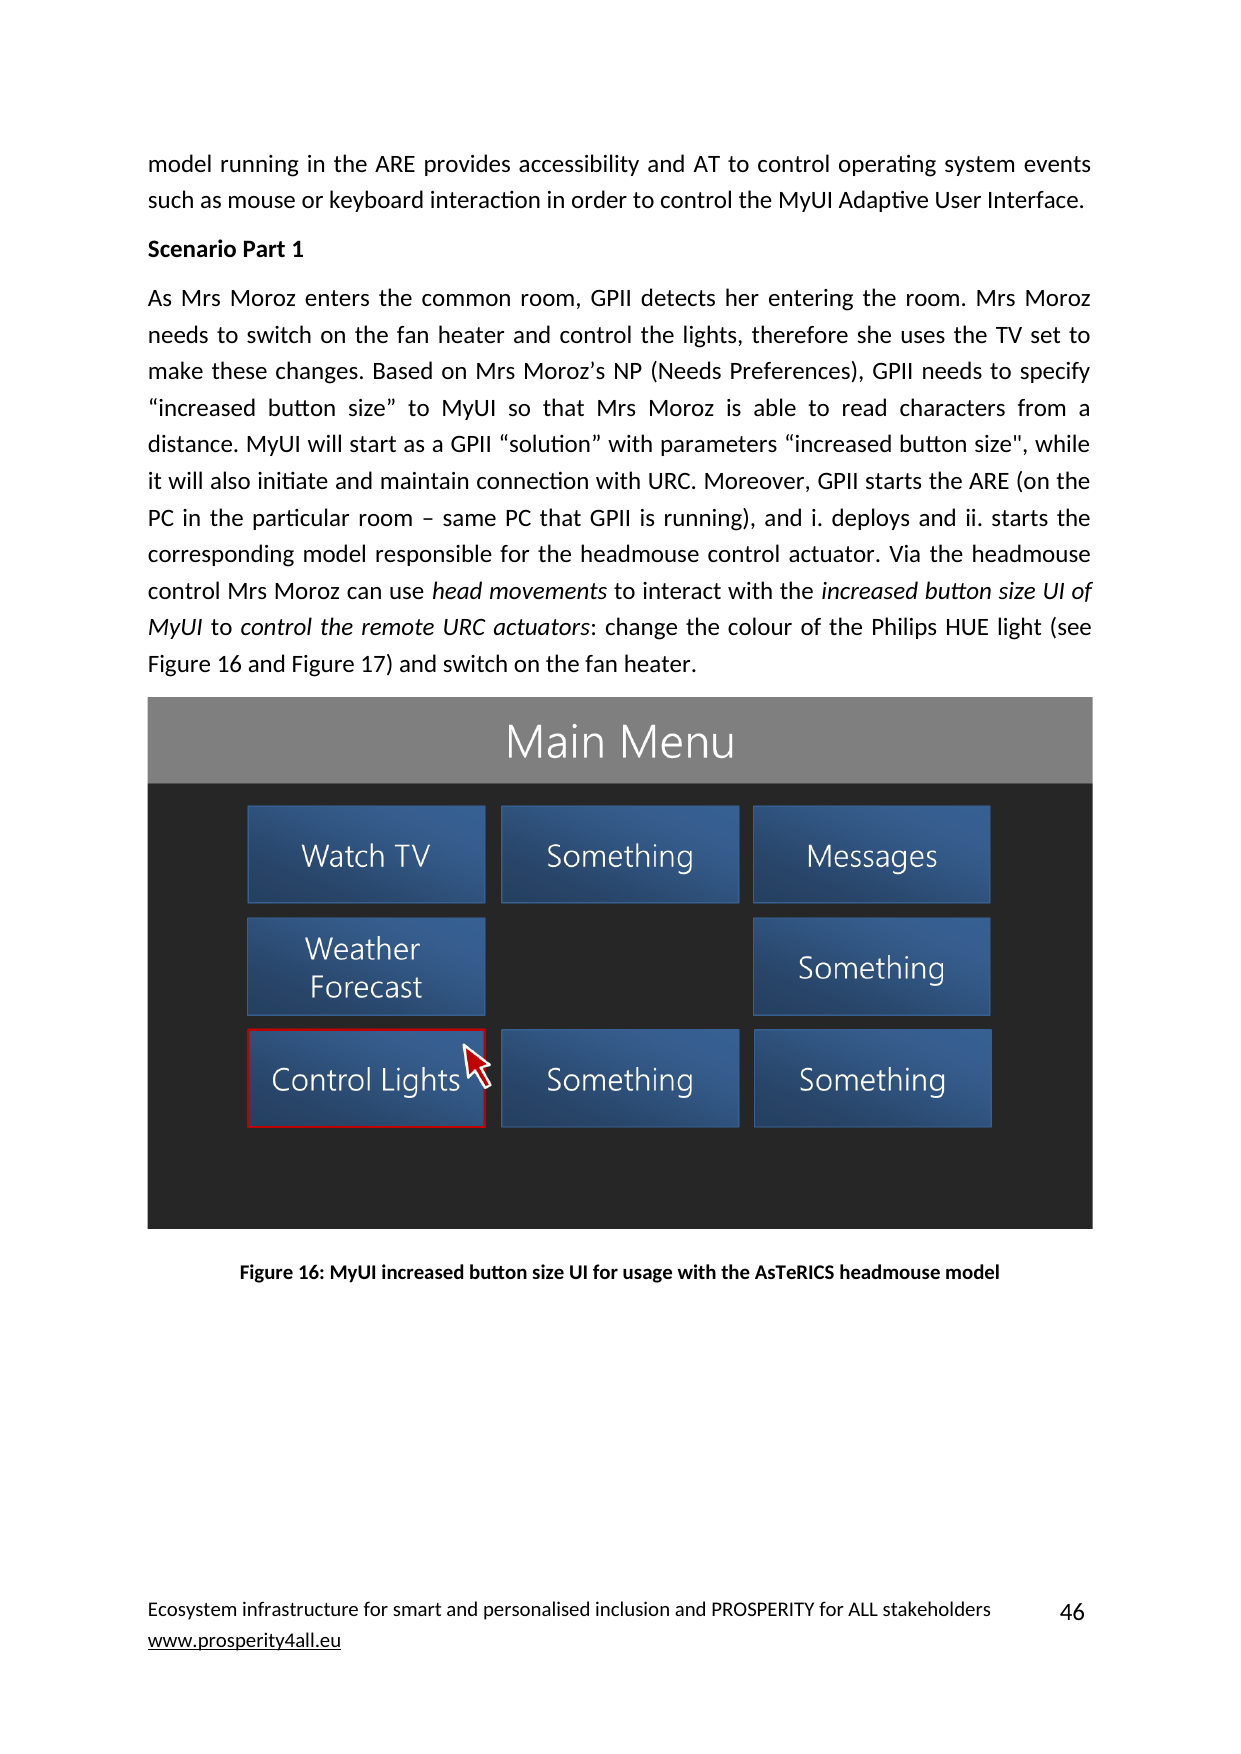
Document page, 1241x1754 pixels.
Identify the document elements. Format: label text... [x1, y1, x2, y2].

text Scenario Part 1 [148, 233, 1092, 264]
text As Mrs Moroz enters the common room, GPII detects her entering the room. Mrs Moroz needs to switch on the fan heater and control the lights, therefore she uses the TV set to make these changes. Based on Mrs Moroz’s NP (Needs Preferences), GPII needs to specify “increased button size” to MyUI so that Mrs Moroz is able to read characters from a distance. MyUI will start as a GPII “solution” with parameters “increased button size", while it will also initiate and maintain connection with URC. Moreover, GPII starts the ARE (on the PC in the particular room – same PC that GPII is running), and i. deploys and ii. starts the corresponding model responsible for the headmouse control actuator. Via the headmouse control Mrs Moroz can use head movements to interact with the increased button size UI of MyUI to control the remote URC actuators: change the colour of the Philips HUE light (see Figure 16 and Figure 17) and switch on the fan heater. [148, 282, 1092, 678]
picture [147, 697, 1093, 1229]
text Figure 16: MyUI increased button size UI for usage with the AsTeRICS headmouse model [148, 1259, 1092, 1285]
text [148, 148, 1092, 215]
